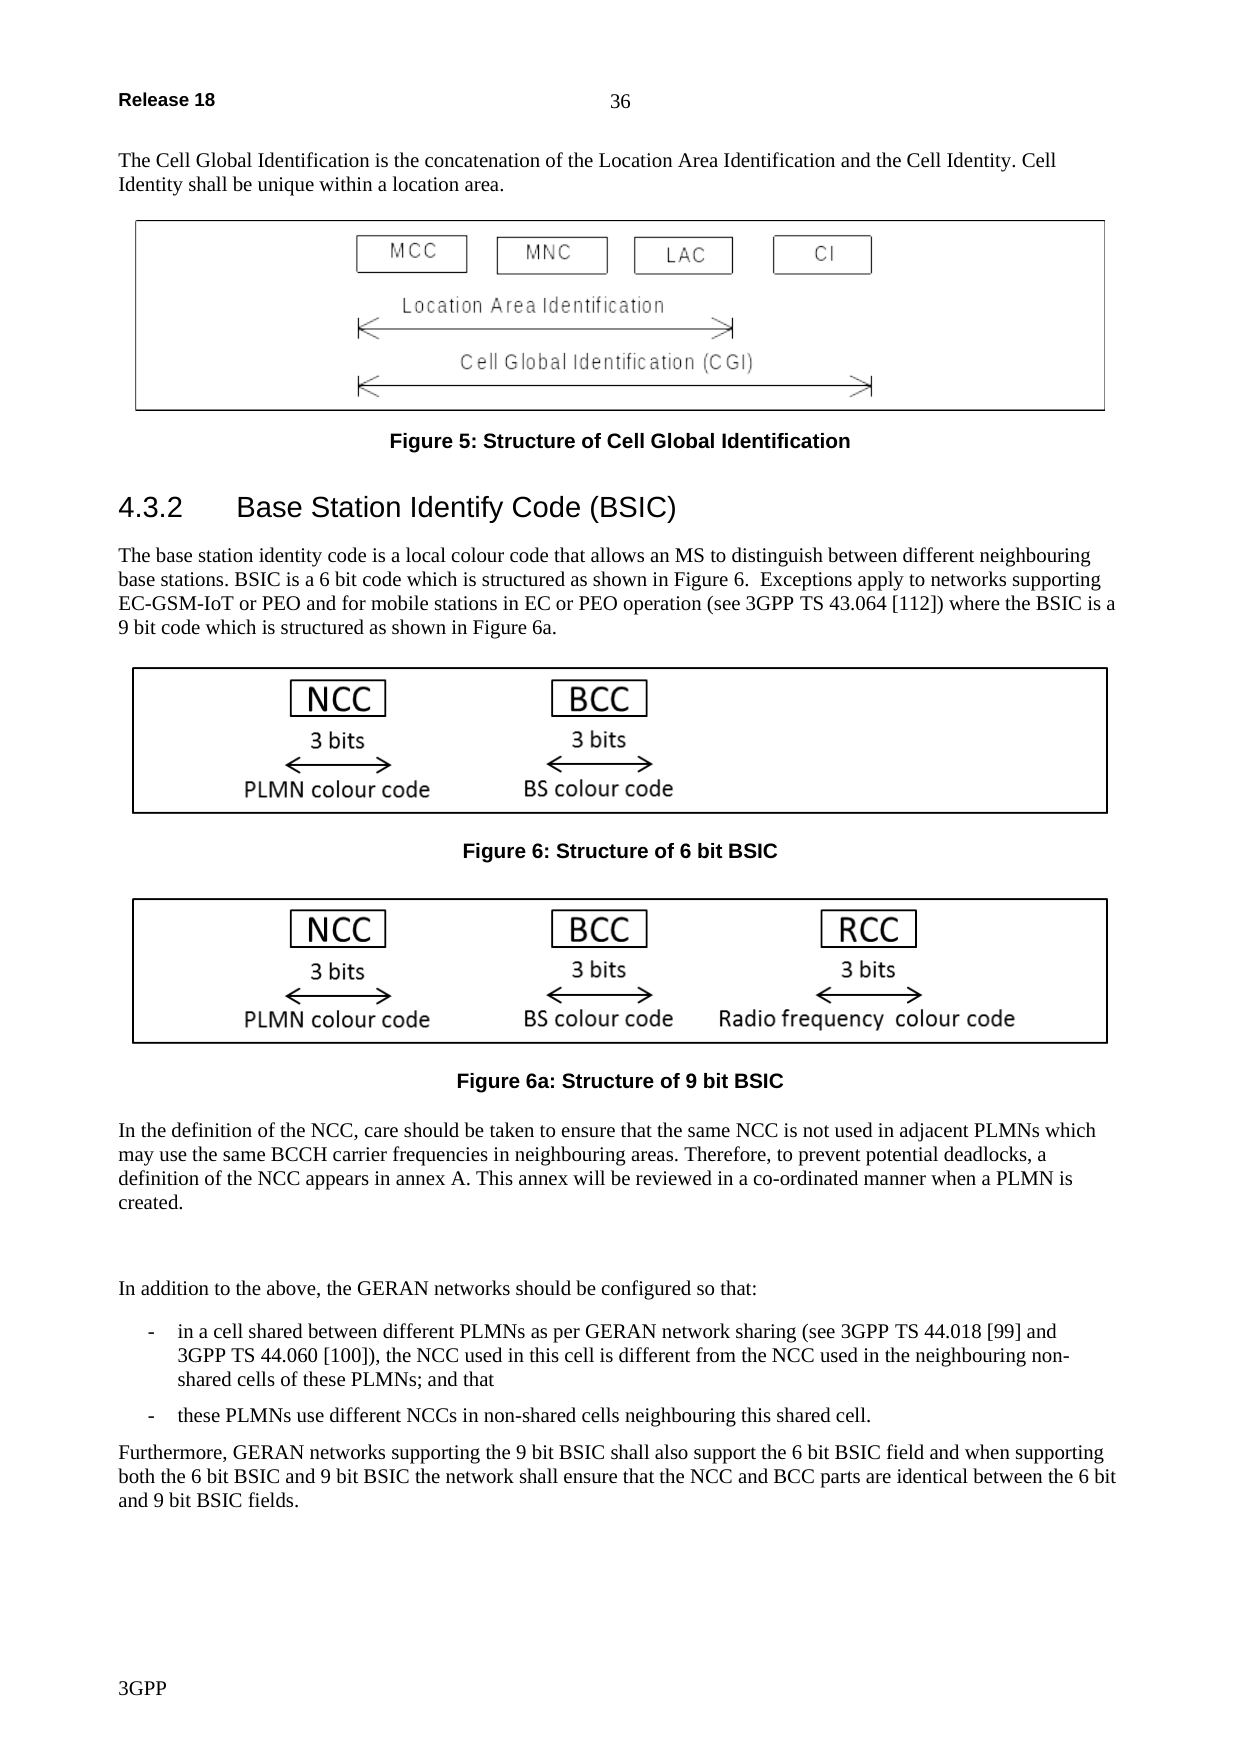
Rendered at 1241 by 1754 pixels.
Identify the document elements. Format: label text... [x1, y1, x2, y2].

subtitle 4.3.2 Base Station Identify Code (BSIC) [118, 490, 1122, 524]
picture [132, 663, 1108, 820]
text Figure 5: Structure of Cell Global Identification [118, 429, 1122, 453]
text - in a cell shared between different PLMNs as per GERAN network sharing (see 3GPP TS 44.018 [99] and 3GPP TS 44.060 [100]), the NCC used in this cell is different from the NCC used in the neighbouring non-shared cells of these PLMNs; and that [148, 1318, 1122, 1391]
text Figure 6: Structure of 6 bit BSIC [118, 839, 1122, 863]
text Figure 6a: Structure of 9 bit BSIC [118, 1069, 1122, 1093]
picture [132, 893, 1108, 1051]
text The base station identity code is a local colour code that allows an MS to distinguish between different neighbouring base stations. BSIC is a 6 bit code which is structured as shown in Figure 6. Exceptions apply to networks supporting EC-GSM-IoT or PEO and for mobile stations in EC or PEO operation (see 3GPP TS 43.064 [112]) where the BSIC is a 9 bit code which is structured as shown in Figure 6a. [118, 543, 1122, 639]
text Furthermore, GERAN networks supporting the 9 bit BSIC shall also support the 6 bit BSIC field and when supporting both the 6 bit BSIC and 9 bit BSIC the network shall ensure that the NCC and BCC parts are identical between the 6 bit and 9 bit BSIC fields. [118, 1440, 1122, 1512]
text In addition to the above, the GERAN networks should be configured so that: [118, 1276, 1122, 1300]
text - these PLMNs use different NCCs in non-shared cells neighbouring this shared cell. [148, 1403, 1122, 1427]
text In the definition of the NCC, care should be taken to ensure that the same NCC is not used in adjacent PLMNs which may use the same BCCH carrier frequencies in neighbouring areas. Therefore, to prevent potential deadlocks, a definition of the NCC appears in annex A. This annex will be reviewed in a co-ordinated manner when a PLMN is created. [118, 1118, 1122, 1214]
text The Cell Global Identification is the concatenation of the Location Area Identification and the Cell Identity. Cell Identity shall be unique within a location area. [118, 147, 1122, 196]
